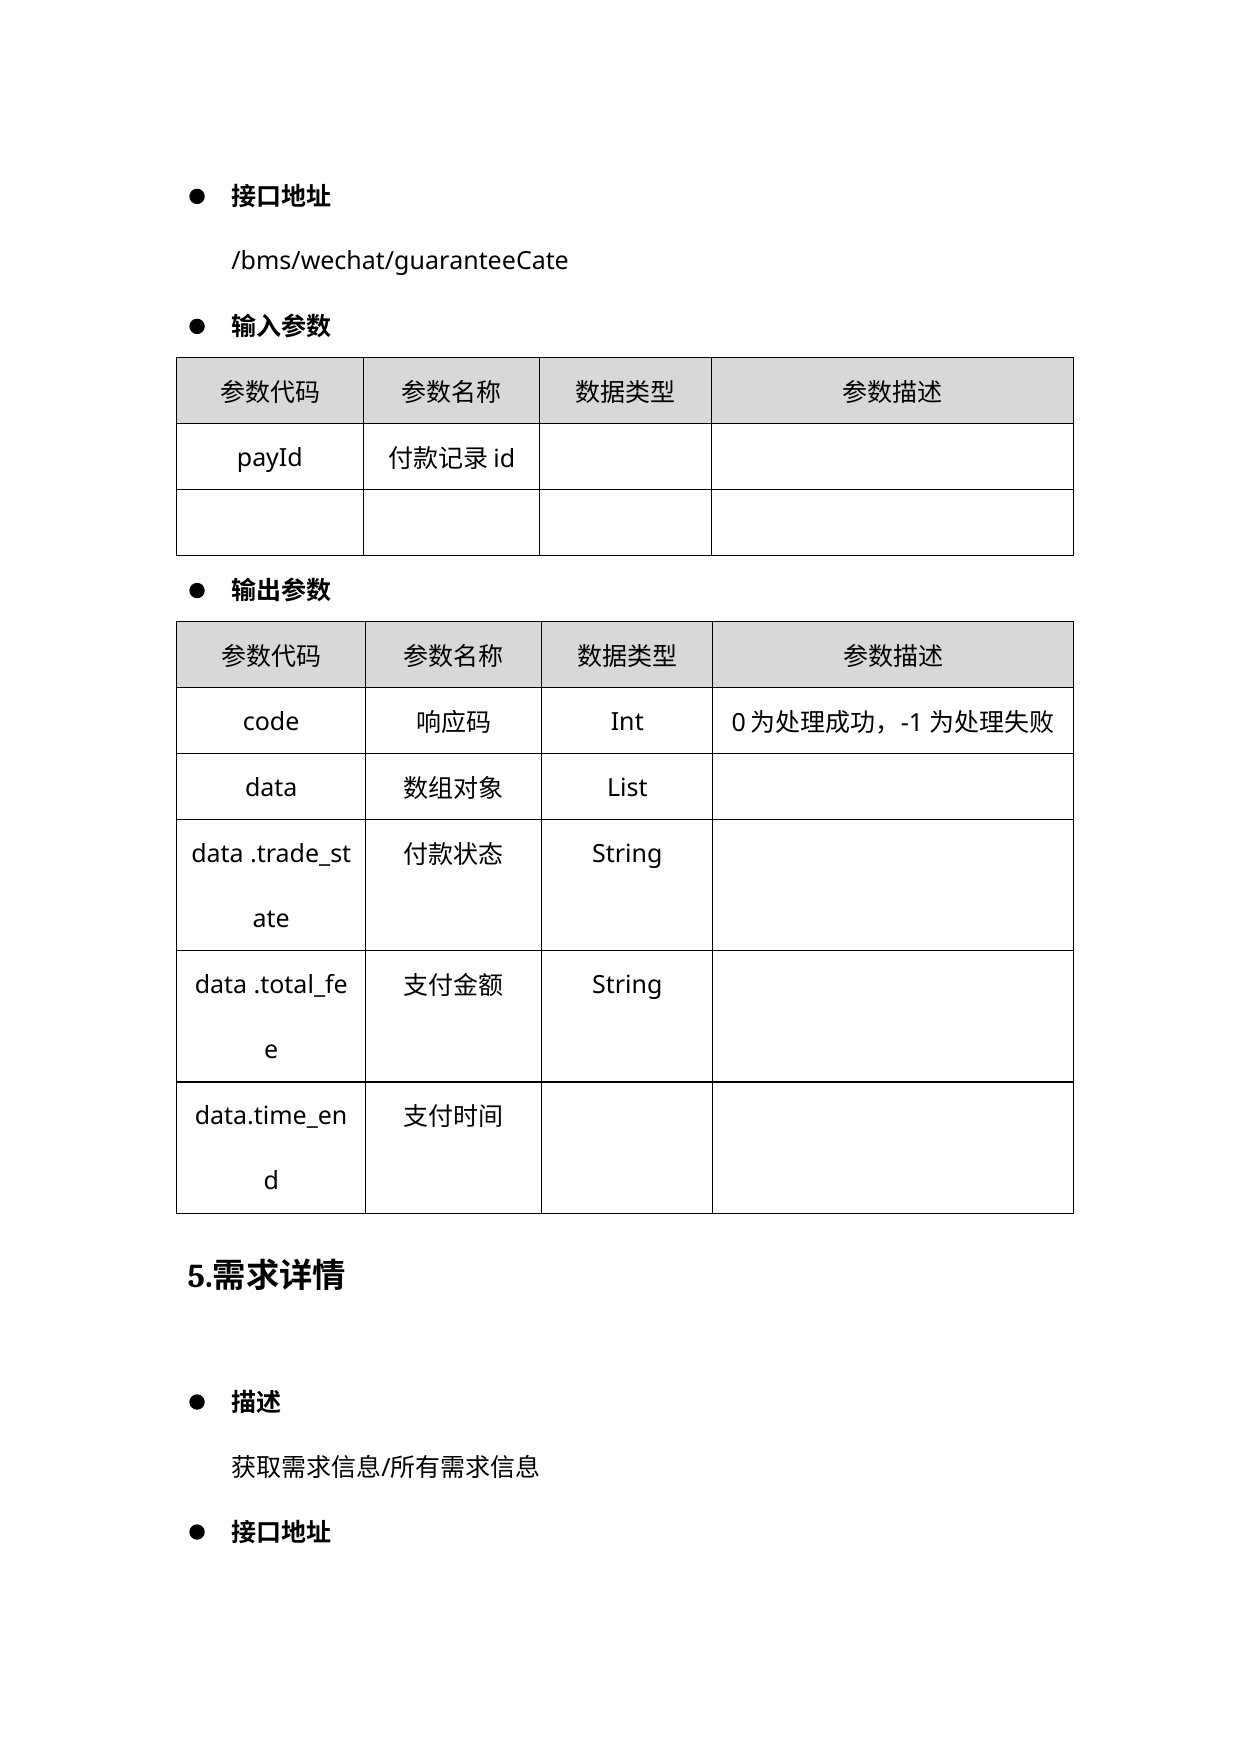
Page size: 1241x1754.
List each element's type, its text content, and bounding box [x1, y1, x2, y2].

table_cell 支付金额 [366, 951, 541, 1081]
table_cell payId [177, 424, 363, 489]
table_header 参数名称 [364, 358, 539, 423]
table_cell [713, 951, 1073, 1081]
table_cell 付款状态 [366, 820, 541, 950]
table_cell [712, 424, 1073, 489]
table_cell String [542, 951, 712, 1081]
list 输出参数 [187, 556, 1053, 621]
subtitle 5.需求详情 [187, 1241, 1053, 1306]
list 输入参数 [187, 292, 1053, 357]
list 接口地址 [187, 1498, 1053, 1563]
table_cell 支付时间 [366, 1083, 541, 1212]
table_cell 响应码 [366, 688, 541, 753]
table_cell data [177, 754, 365, 819]
table_header 数据类型 [542, 622, 712, 687]
table_header 参数代码 [177, 622, 365, 687]
table_cell [713, 754, 1073, 819]
text /bms/wechat/guaranteeCate [231, 227, 1053, 292]
list 接口地址 [187, 162, 1053, 227]
list 描述 [187, 1368, 1053, 1433]
table_header 参数代码 [177, 358, 363, 423]
table_cell List [542, 754, 712, 819]
table_cell [177, 490, 363, 555]
table_cell code [177, 688, 365, 753]
table_cell data .trade_state [177, 820, 365, 950]
table_cell [542, 1083, 712, 1212]
table_cell 付款记录id [364, 424, 539, 489]
table_cell [540, 424, 711, 489]
table_header 参数描述 [712, 358, 1073, 423]
table_header 数据类型 [540, 358, 711, 423]
table_cell 数组对象 [366, 754, 541, 819]
table_cell [713, 1083, 1073, 1212]
table_header 参数名称 [366, 622, 541, 687]
table_header 参数描述 [713, 622, 1073, 687]
table_cell String [542, 820, 712, 950]
table_cell [713, 820, 1073, 950]
table_cell data.time_end [177, 1083, 365, 1212]
table_cell [364, 490, 539, 555]
table_cell [712, 490, 1073, 555]
table_cell Int [542, 688, 712, 753]
table_cell data .total_fee [177, 951, 365, 1081]
table_cell [540, 490, 711, 555]
table_cell 0为处理成功，-1 为处理失败 [713, 688, 1073, 753]
text 获取需求信息/所有需求信息 [187, 1433, 1053, 1498]
